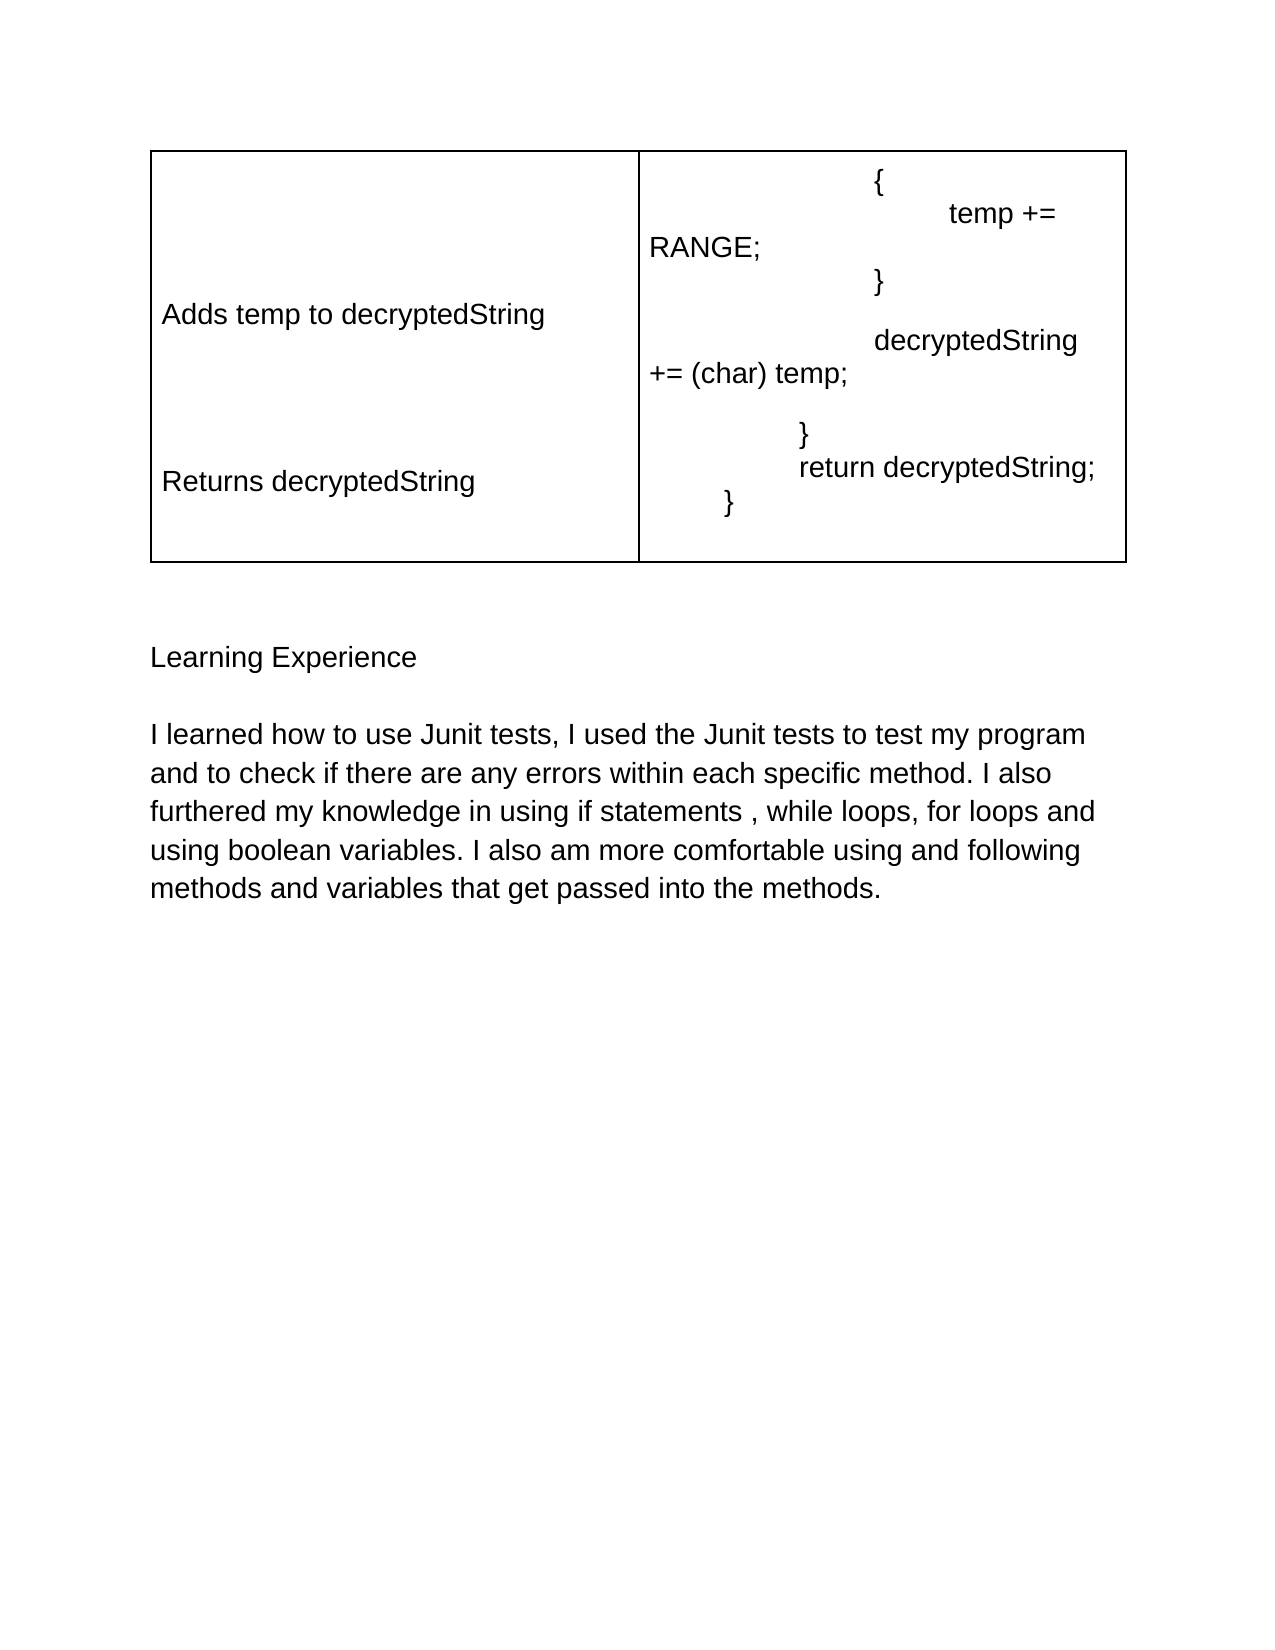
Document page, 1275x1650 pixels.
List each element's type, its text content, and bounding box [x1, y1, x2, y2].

text Learning Experience [150, 640, 1125, 674]
text I learned how to use Junit tests, I used the Junit tests to test my program and to check if there are any errors within each specific method. I also furthered my knowledge in using if statements , while loops, for loops and using boolean variables. I also am more comfortable using and following methods and variables that get passed into the methods. [150, 717, 1125, 905]
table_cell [640, 152, 1125, 561]
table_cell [152, 152, 638, 561]
